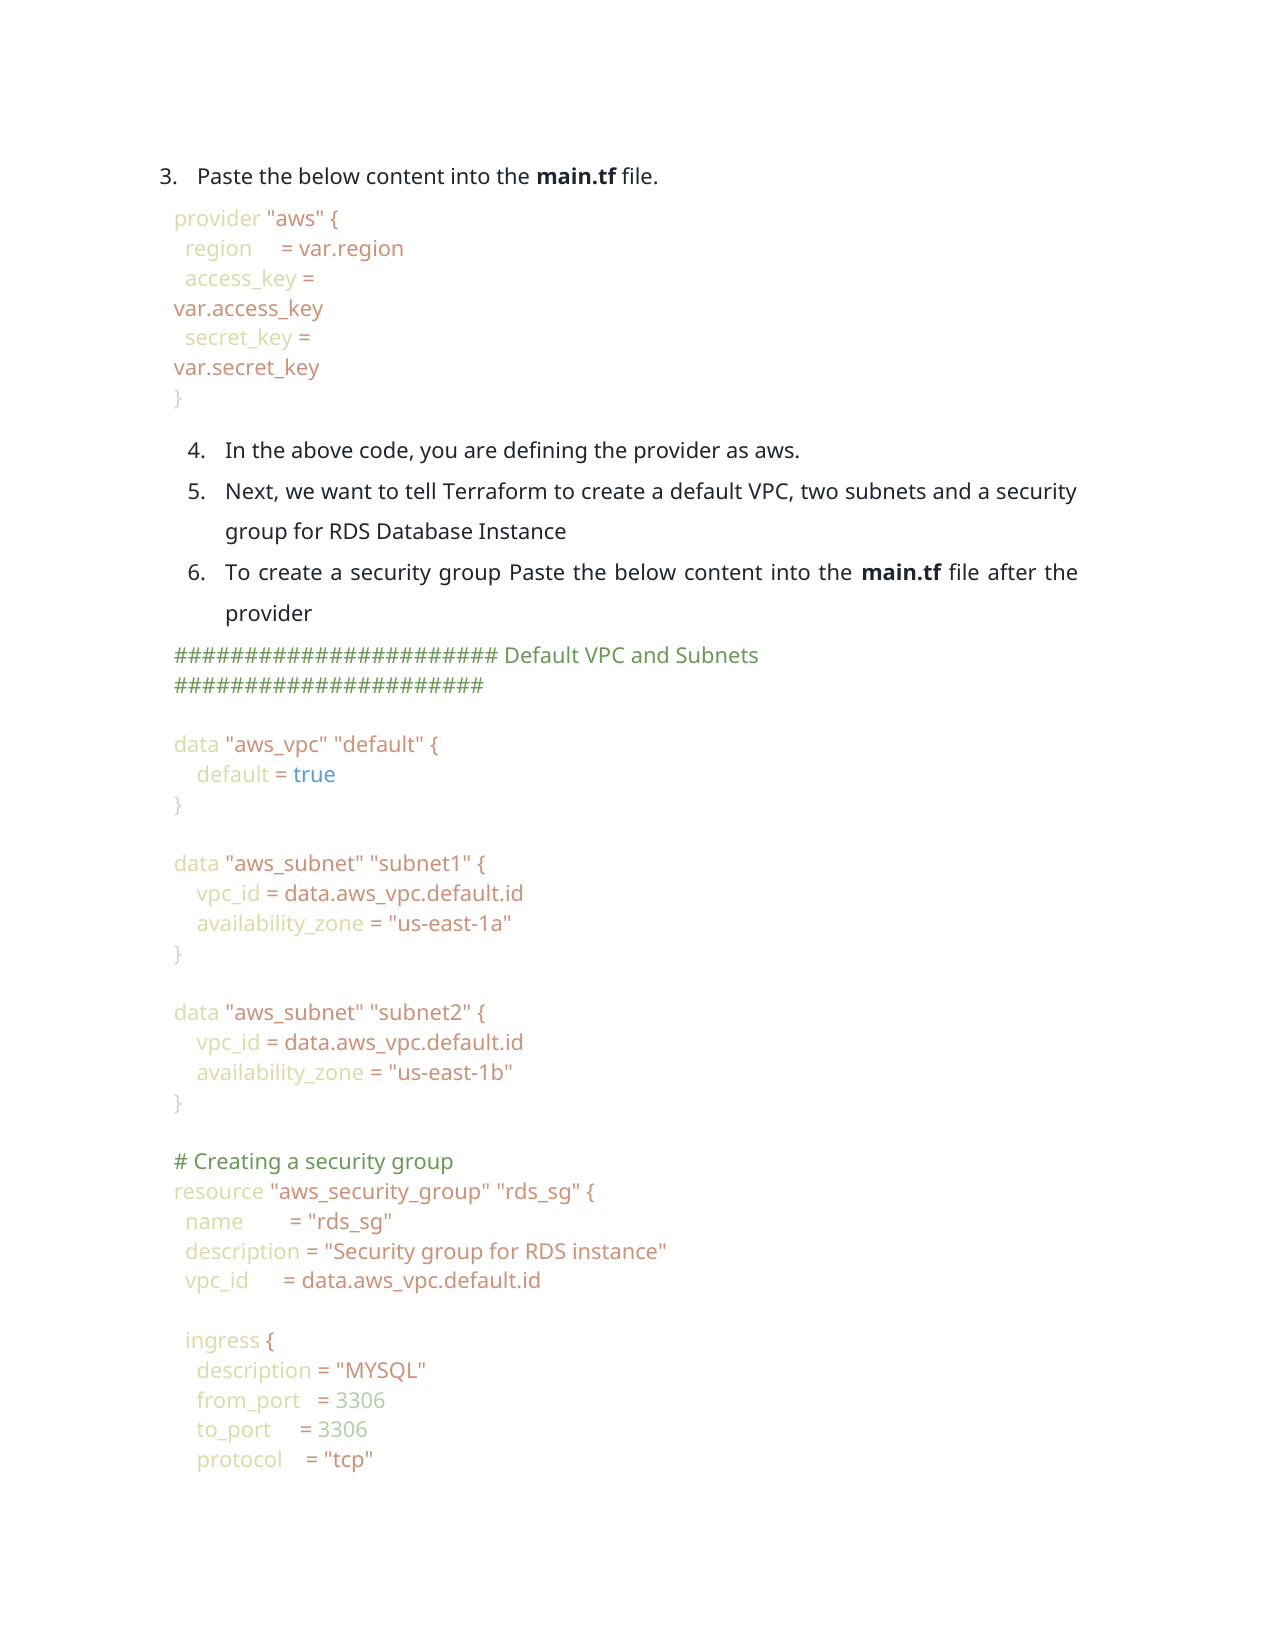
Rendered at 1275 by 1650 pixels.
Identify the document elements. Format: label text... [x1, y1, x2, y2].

list In the above code, you are defining the provider as aws. [187, 424, 1078, 465]
list To create a security group Paste the below content into the main.tf file after the provider [187, 546, 1078, 627]
list Paste the below content into the main.tf file. [159, 150, 1078, 191]
list Next, we want to tell Terraform to create a default VPC, two subnets and a security group for RDS Database Instance [187, 465, 1078, 546]
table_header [150, 627, 932, 1486]
table_header provider "aws" { region = var.region access_key = var.access_key secret_key = var.secret_key } [150, 191, 468, 424]
